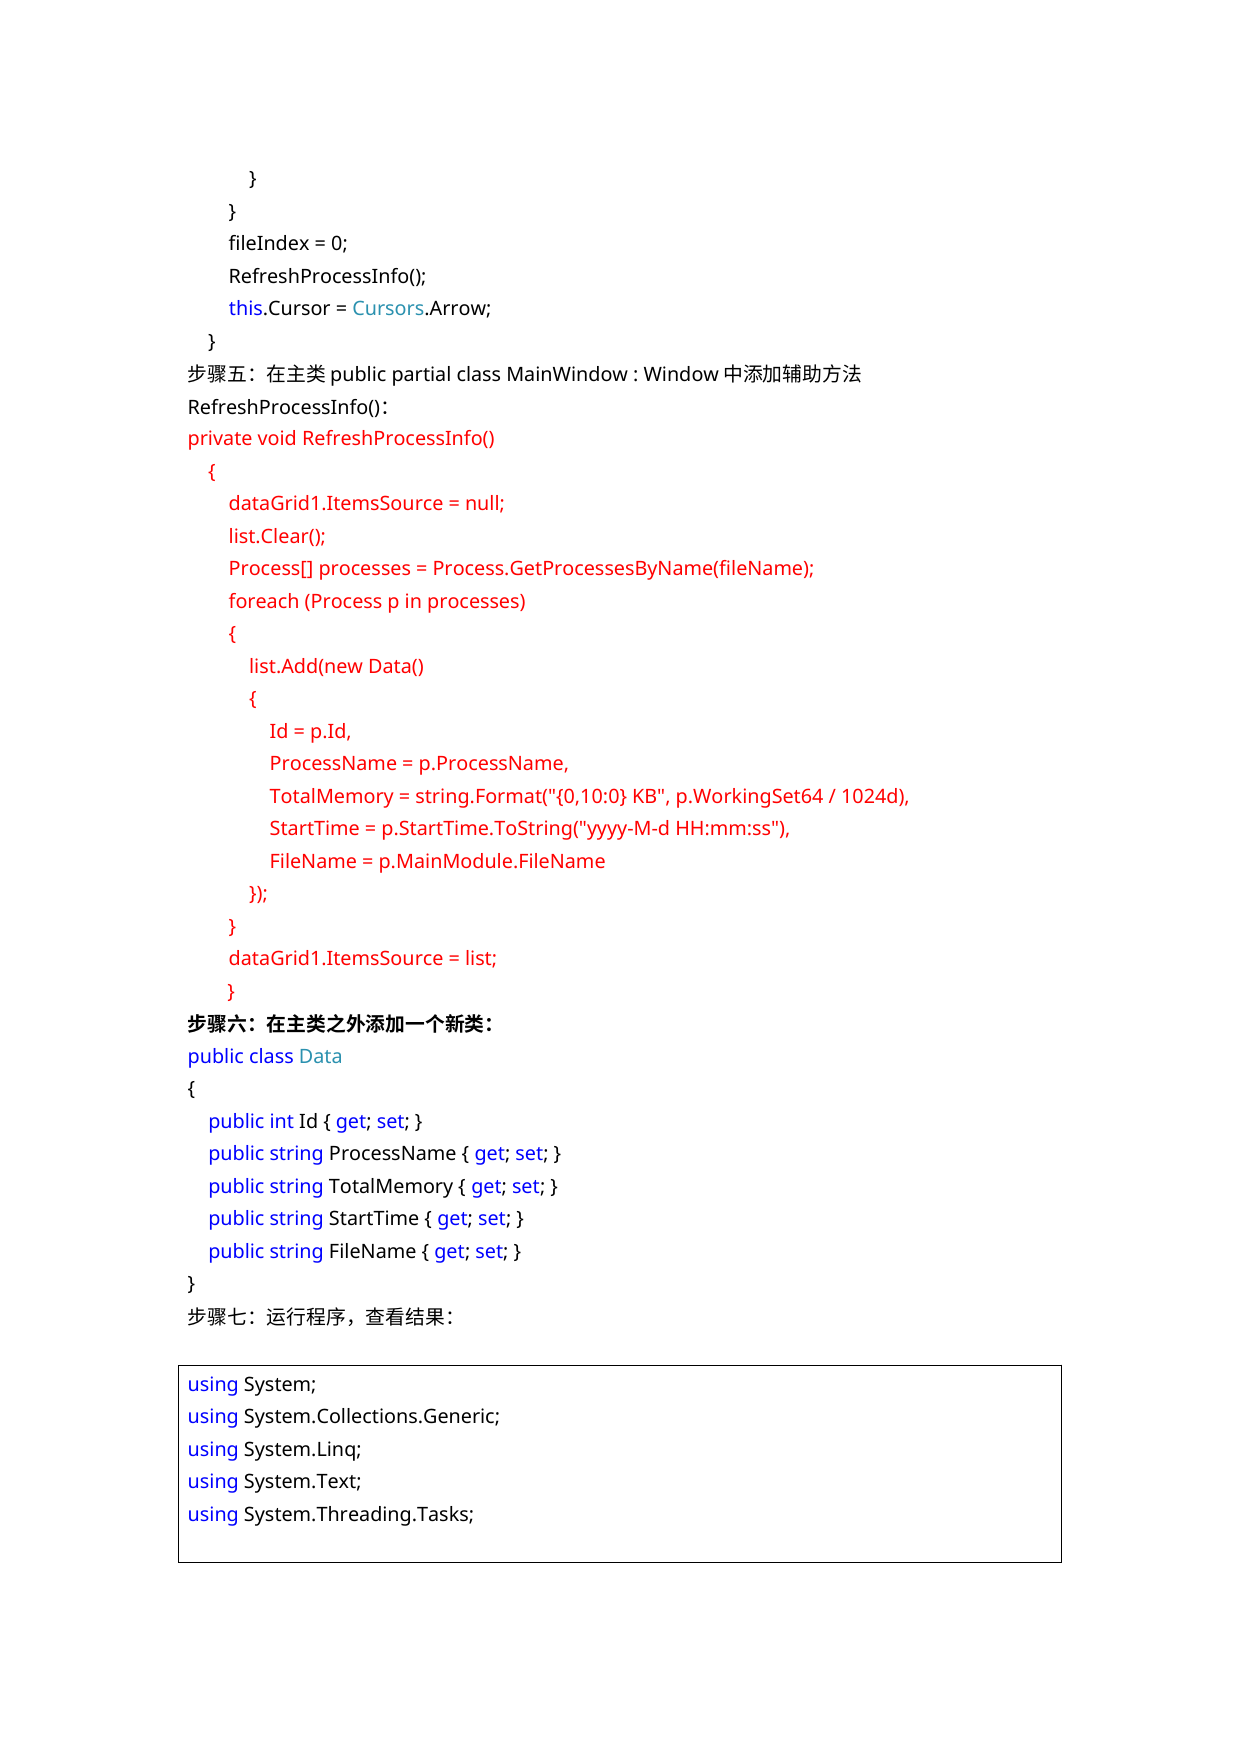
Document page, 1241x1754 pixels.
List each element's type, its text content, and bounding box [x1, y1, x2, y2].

text { [187, 1072, 1053, 1104]
text RefreshProcessInfo(); [187, 259, 1053, 292]
text } [187, 194, 1053, 227]
text ProcessName = p.ProcessName, [187, 747, 1053, 779]
text public string FileName { get; set; } [187, 1234, 1053, 1267]
text public string ProcessName { get; set; } [187, 1137, 1053, 1169]
text } [187, 909, 1053, 942]
text list.Add(new Data() [187, 649, 1053, 682]
text dataGrid1.ItemsSource = list; [187, 942, 1053, 974]
text dataGrid1.ItemsSource = null; [187, 487, 1053, 519]
text } [187, 324, 1053, 357]
text 步骤五：在主类public partial class MainWindow : Window中添加辅助方法 RefreshProcessInfo()： [187, 357, 1053, 422]
text 步骤七：运行程序，查看结果： [187, 1299, 1053, 1332]
text using System.Collections.Generic; [187, 1400, 1053, 1433]
text { [187, 617, 1053, 649]
text private void RefreshProcessInfo() [187, 422, 1053, 454]
text }); [187, 877, 1053, 909]
text using System.Text; [187, 1465, 1053, 1498]
text public class Data [187, 1039, 1053, 1072]
text 步骤六：在主类之外添加一个新类： [187, 1007, 1053, 1039]
text this.Cursor = Cursors.Arrow; [187, 292, 1053, 324]
text StartTime = p.StartTime.ToString("yyyy-M-d HH:mm:ss"), [187, 812, 1053, 844]
text Process[] processes = Process.GetProcessesByName(fileName); [187, 552, 1053, 584]
text TotalMemory = string.Format("{0,10:0} KB", p.WorkingSet64 / 1024d), [187, 779, 1053, 812]
text } [187, 162, 1053, 194]
text public string StartTime { get; set; } [187, 1202, 1053, 1234]
text } [187, 1267, 1053, 1299]
text foreach (Process p in processes) [187, 584, 1053, 617]
text FileName = p.MainModule.FileName [187, 844, 1053, 877]
text fileIndex = 0; [187, 227, 1053, 259]
text Id = p.Id, [187, 714, 1053, 747]
text using System.Linq; [187, 1433, 1053, 1465]
text public string TotalMemory { get; set; } [187, 1169, 1053, 1202]
text { [187, 682, 1053, 714]
text using System; [179, 1366, 1061, 1400]
text } [187, 974, 1053, 1007]
text public int Id { get; set; } [187, 1104, 1053, 1137]
text using System.Threading.Tasks; [187, 1498, 1053, 1530]
text { [187, 454, 1053, 487]
text list.Clear(); [187, 519, 1053, 552]
